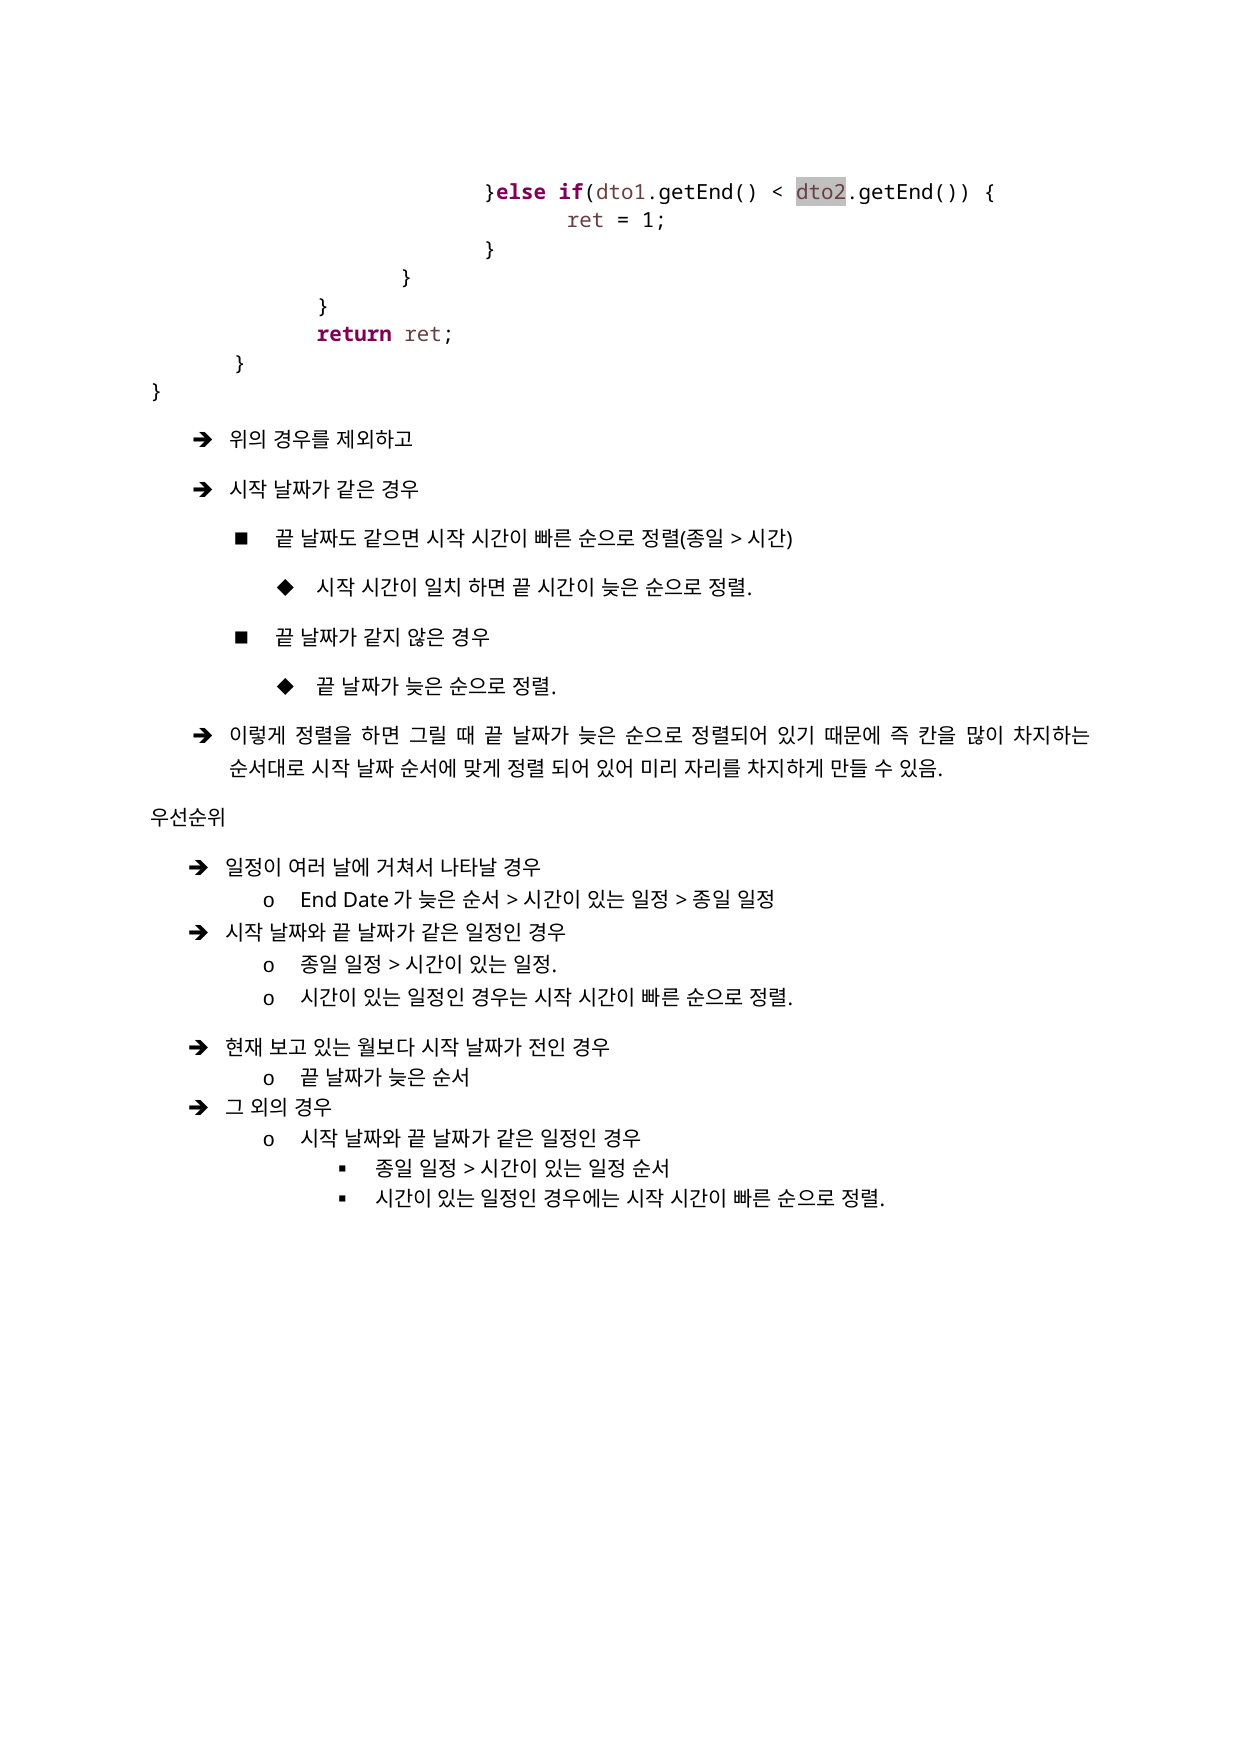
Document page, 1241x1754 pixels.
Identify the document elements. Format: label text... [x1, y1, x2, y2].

list 끝 날짜가 늦은 순서 [262, 1061, 1090, 1092]
text }else if(dto1.getEnd() < dto2.getEnd()) { [150, 177, 796, 206]
text } [150, 234, 1090, 262]
text } [150, 262, 1090, 291]
list 시간이 있는 일정인 경우에는 시작 시간이 빠른 순으로 정렬. [337, 1183, 1090, 1213]
list 종일 일정 > 시간이 있는 일정. [262, 949, 1090, 979]
list 끝 날짜도 같으면 시작 시간이 빠른 순으로 정렬(종일 > 시간) [233, 522, 1090, 552]
list 현재 보고 있는 월보다 시작 날짜가 전인 경우 [187, 1031, 1090, 1061]
text 우선순위 [150, 801, 1090, 832]
text } [150, 291, 1090, 319]
list 시간이 있는 일정인 경우는 시작 시간이 빠른 순으로 정렬. [262, 982, 1090, 1012]
list 위의 경우를 제외하고 [192, 423, 1090, 454]
list 시작 날짜와 끝 날짜가 같은 일정인 경우 [262, 1122, 1090, 1152]
list 종일 일정 > 시간이 있는 일정 순서 [337, 1152, 1090, 1183]
list 이렇게 정렬을 하면 그릴 때 끝 날짜가 늦은 순으로 정렬되어 있기 때문에 즉 칸을 많이 차지하는 순서대로 시작 날짜 순서에 맞게 정렬 되어 있어 미리 자리를 차지하게 만들 수 있음. [192, 719, 1090, 782]
list 끝 날짜가 늦은 순으로 정렬. [275, 670, 1090, 700]
text } [150, 348, 1090, 376]
list End Date가 늦은 순서 > 시간이 있는 일정 > 종일 일정 [262, 883, 1090, 914]
text ret = 1; [150, 206, 1090, 234]
list 시작 날짜가 같은 경우 [192, 473, 1090, 503]
list 시작 날짜와 끝 날짜가 같은 일정인 경우 [187, 916, 1090, 946]
list 끝 날짜가 같지 않은 경우 [233, 621, 1090, 651]
list 시작 시간이 일치 하면 끝 시간이 늦은 순으로 정렬. [275, 571, 1090, 602]
text } [150, 376, 1090, 405]
list 일정이 여러 날에 거쳐서 나타날 경우 [187, 851, 1090, 881]
list 그 외의 경우 [187, 1092, 1090, 1122]
text return ret; [150, 319, 1090, 348]
text }else if(dto1.getEnd() < dto2.getEnd()) { [846, 177, 1090, 206]
